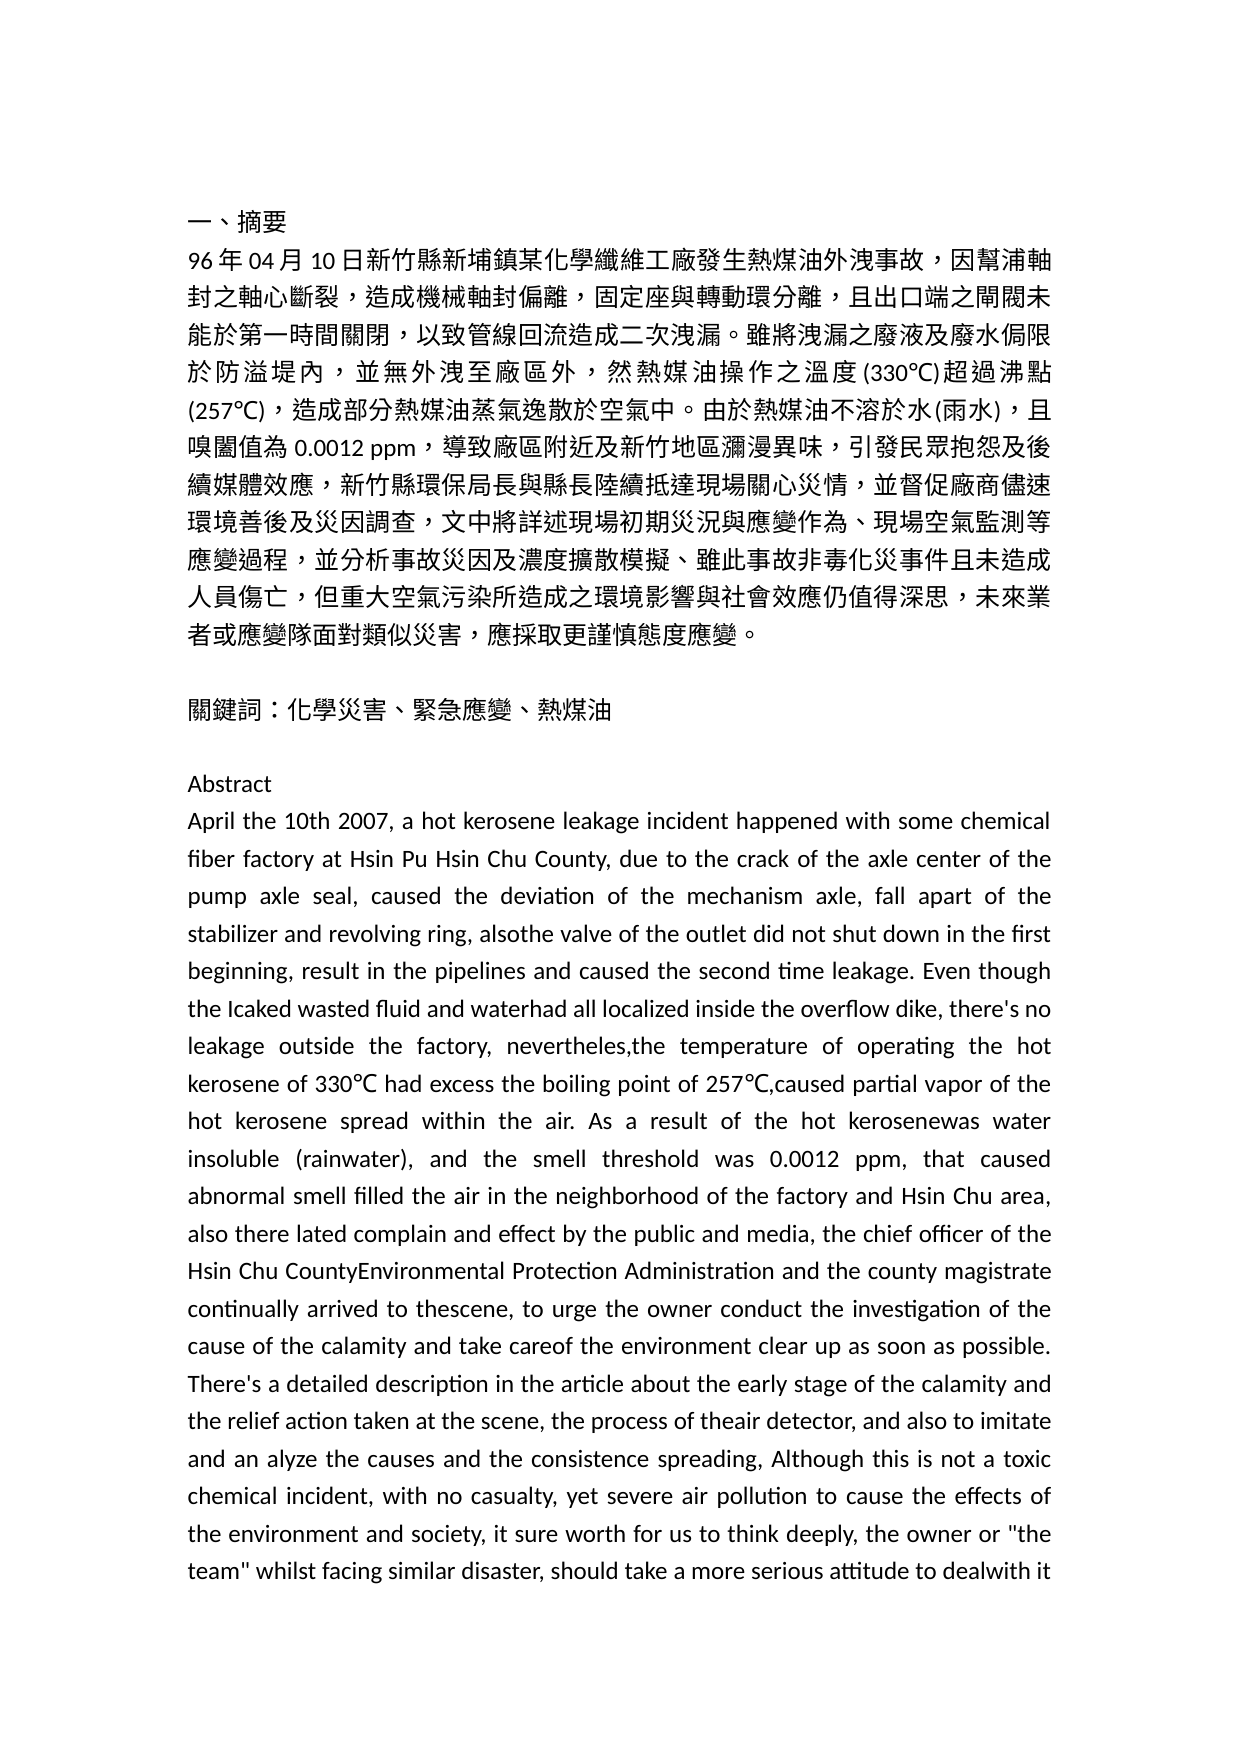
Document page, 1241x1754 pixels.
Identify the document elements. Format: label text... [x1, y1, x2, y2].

text 一、摘要 [187, 202, 1053, 239]
text 關鍵詞：化學災害、緊急應變、熱煤油 [187, 689, 1053, 727]
text Abstract [187, 764, 1053, 802]
text 96年04月10日新竹縣新埔鎮某化學纖維工廠發生熱煤油外洩事故，因幫浦軸封之軸心斷裂，造成機械軸封偏離，固定座與轉動環分離，且出口端之閘閥未能於第一時間關閉，以致管線回流造成二次洩漏。雖將洩漏之廢液及廢水侷限於防溢堤內，並無外洩至廠區外，然熱媒油操作之溫度(330℃)超過沸點(257℃)，造成部分熱媒油蒸氣逸散於空氣中。由於熱媒油不溶於水(雨水)，且嗅闔值為0.0012 ppm，導致廠區附近及新竹地區瀰漫異味，引發民眾抱怨及後續媒體效應，新竹縣環保局長與縣長陸續抵達現場關心災情，並督促廠商儘速環境善後及災因調查，文中將詳述現場初期災況與應變作為、現場空氣監測等應變過程，並分析事故災因及濃度擴散模擬、雖此事故非毒化災事件且未造成人員傷亡，但重大空氣污染所造成之環境影響與社會效應仍值得深思，未來業者或應變隊面對類似災害，應採取更謹慎態度應變。 [187, 239, 1053, 652]
